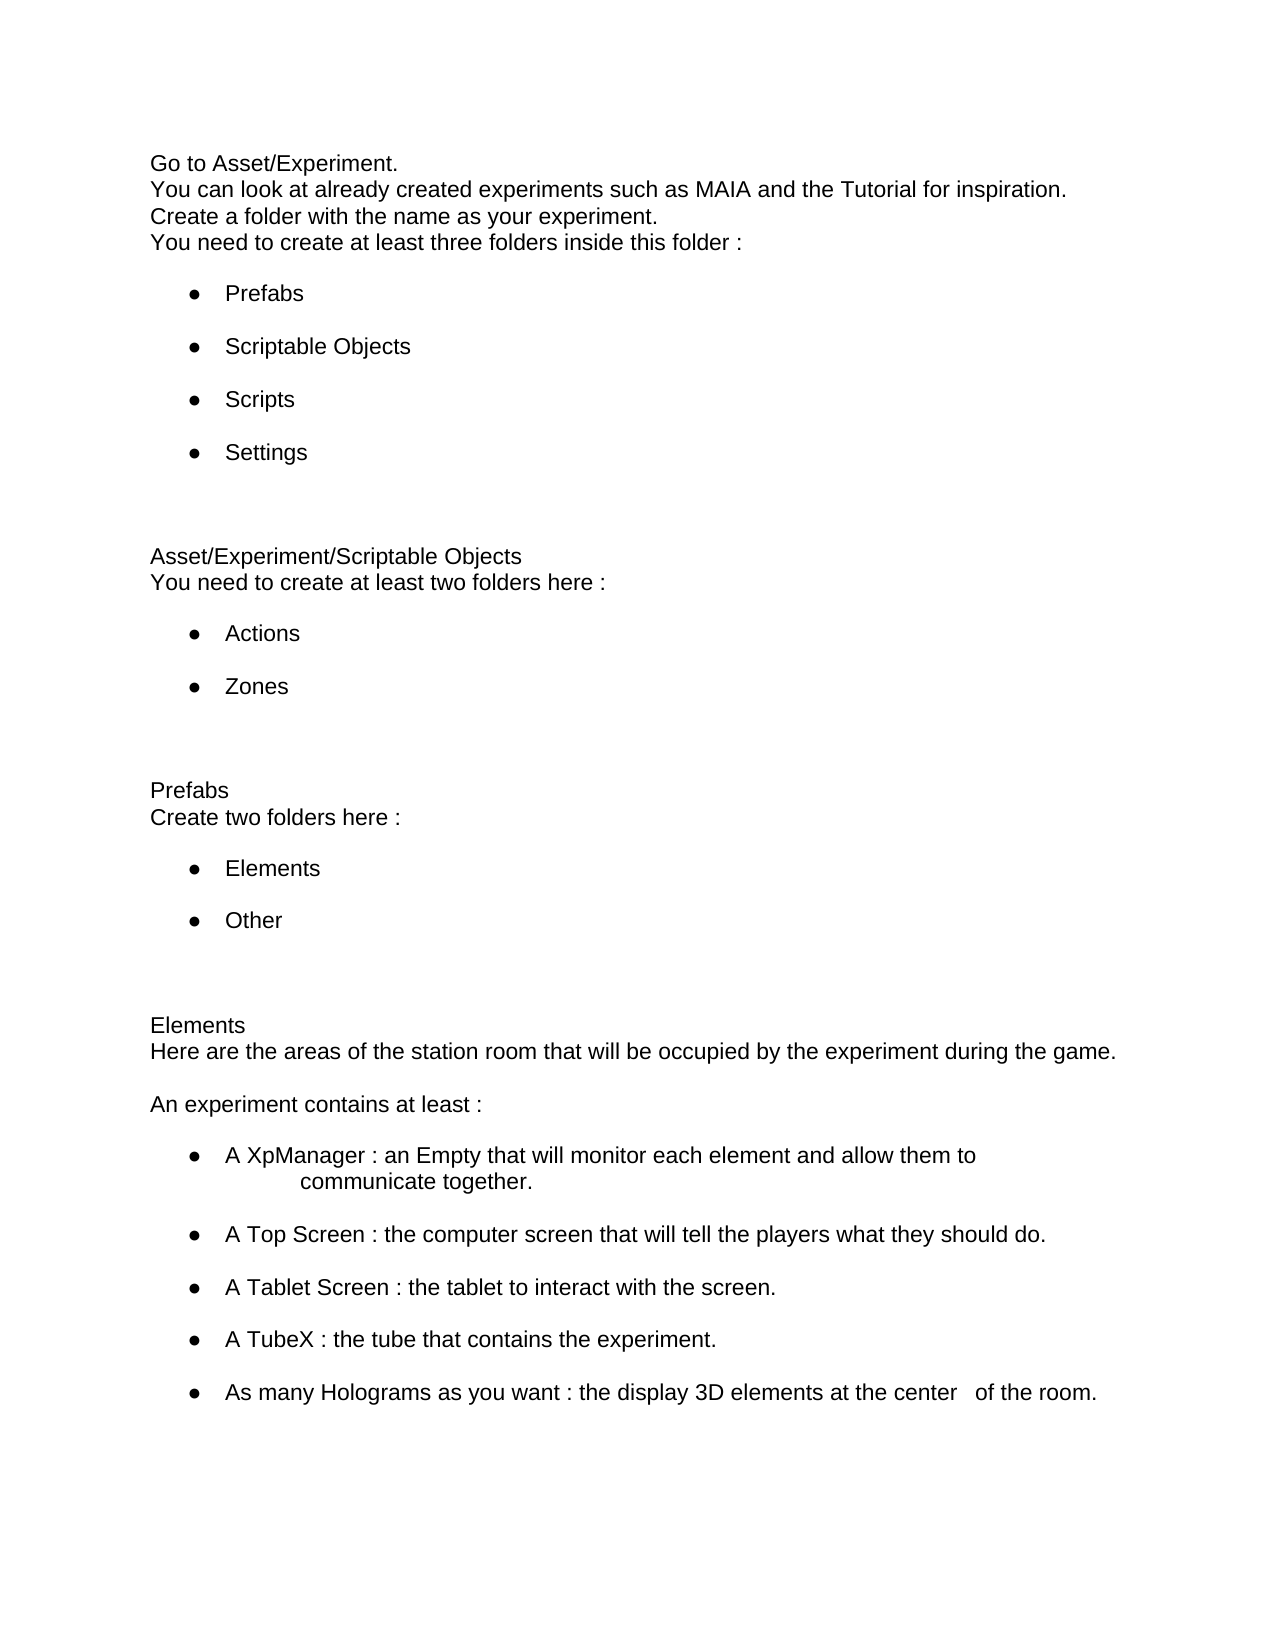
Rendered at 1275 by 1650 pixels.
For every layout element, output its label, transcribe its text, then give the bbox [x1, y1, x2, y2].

list Scripts [187, 386, 1125, 438]
list Prefabs [187, 280, 1125, 333]
list A TubeX : the tube that contains the experiment. [187, 1326, 1125, 1379]
text You can look at already created experiments such as MAIA and the Tutorial for inspiration. [150, 176, 1125, 203]
list A Top Screen : the computer screen that will tell the players what they should do. [187, 1221, 1125, 1274]
list Actions [187, 620, 1125, 673]
list Elements [187, 855, 1125, 907]
text Prefabs [150, 777, 1125, 803]
text An experiment contains at least : [150, 1091, 1125, 1117]
list As many Holograms as you want : the display 3D elements at the center of the room. [187, 1379, 1125, 1432]
text Create two folders here : [150, 803, 1125, 830]
list Zones [187, 673, 1125, 726]
text Go to Asset/Experiment. [150, 150, 1125, 176]
text Create a folder with the name as your experiment. [150, 203, 1125, 229]
text Elements [150, 1012, 1125, 1038]
text You need to create at least two folders here : [150, 569, 1125, 595]
list A Tablet Screen : the tablet to interact with the screen. [187, 1274, 1125, 1326]
text Here are the areas of the station room that will be occupied by the experiment during the game. [150, 1038, 1125, 1064]
list Other [187, 907, 1125, 960]
list A XpManager : an Empty that will monitor each element and allow them to communicate together. [187, 1142, 1125, 1221]
text You need to create at least three folders inside this folder : [150, 229, 1125, 255]
text Asset/Experiment/Scriptable Objects [150, 543, 1125, 569]
list Scriptable Objects [187, 333, 1125, 386]
list Settings [187, 438, 1125, 491]
